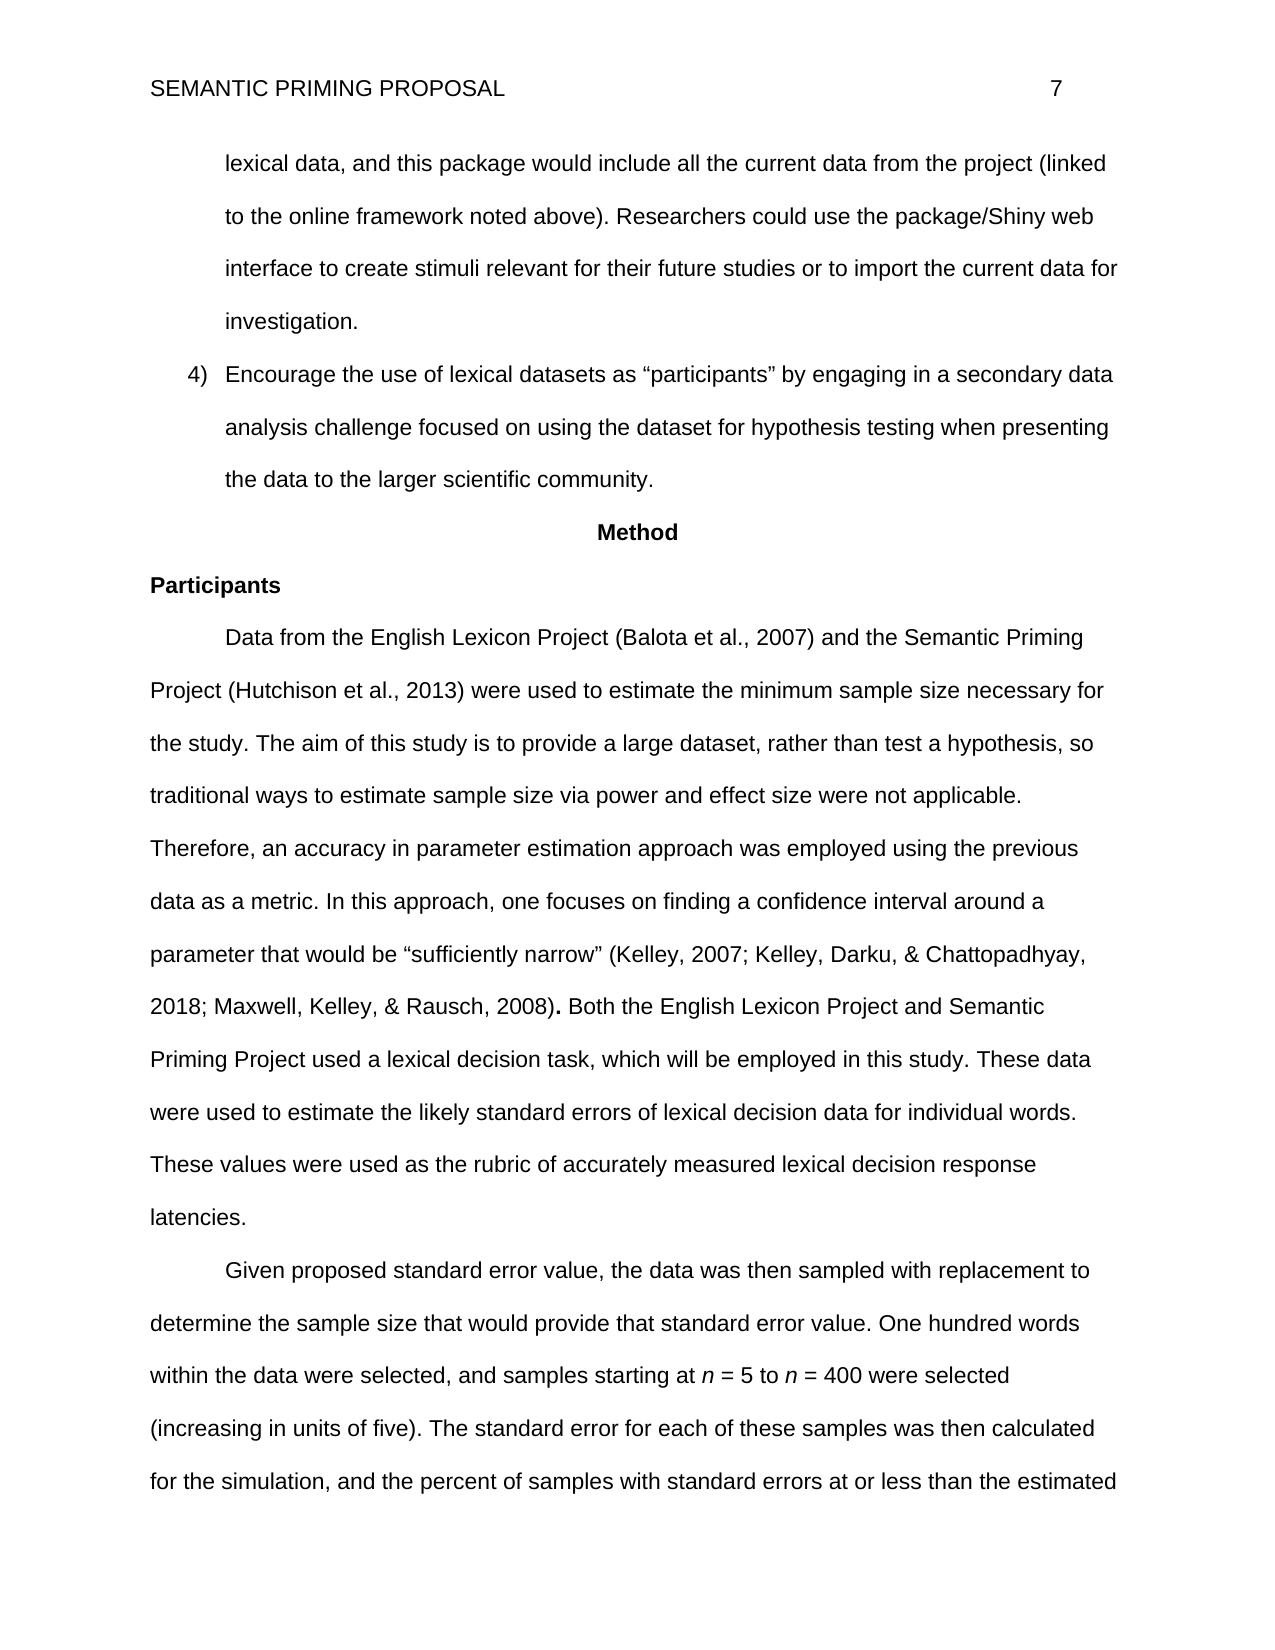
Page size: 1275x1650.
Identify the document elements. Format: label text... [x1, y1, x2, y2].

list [187, 150, 1125, 334]
text Method [150, 519, 1125, 545]
text Data from the English Lexicon Project (Balota et al., 2007) and the Semantic Priming Project (Hutchison et al., 2013) were used to estimate the minimum sample size necessary for the study. The aim of this study is to provide a large dataset, rather than test a hypothesis, so traditional ways to estimate sample size via power and effect size were not applicable. Therefore, an accuracy in parameter estimation approach was employed using the previous data as a metric. In this approach, one focuses on finding a confidence interval around a parameter that would be “sufficiently narrow” (Kelley, 2007; Kelley, Darku, & Chattopadhyay, 2018; Maxwell, Kelley, & Rausch, 2008). Both the English Lexicon Project and Semantic Priming Project used a lexical decision task, which will be employed in this study. These data were used to estimate the likely standard errors of lexical decision data for individual words. These values were used as the rubric of accurately measured lexical decision response latencies. [150, 624, 1125, 1231]
text Participants [150, 572, 1125, 598]
list Encourage the use of lexical datasets as “participants” by engaging in a secondary data analysis challenge focused on using the dataset for hypothesis testing when presenting the data to the larger scientific community. [187, 361, 1125, 493]
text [150, 1257, 1125, 1494]
